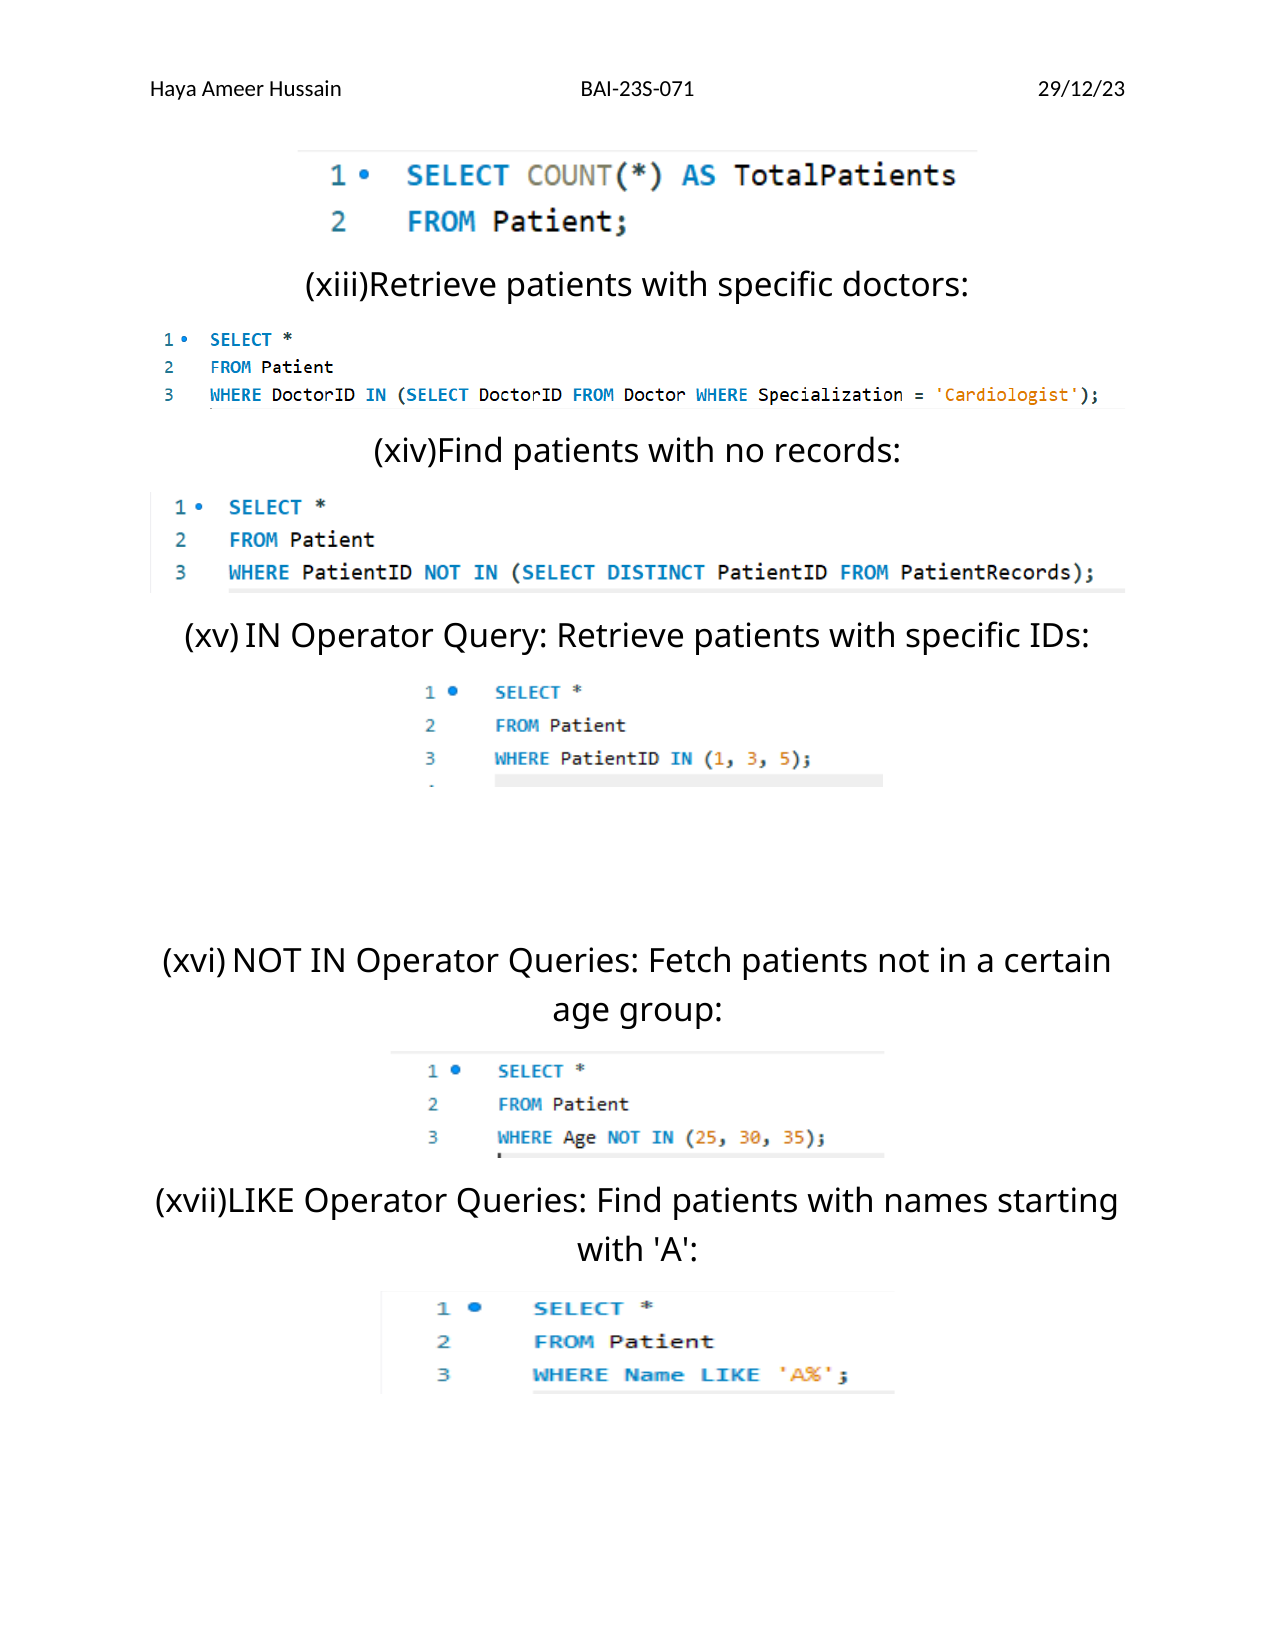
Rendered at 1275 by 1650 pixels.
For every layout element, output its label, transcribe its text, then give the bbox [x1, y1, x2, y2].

text (xv) IN Operator Query: Retrieve patients with specific IDs: [150, 612, 1125, 657]
picture [390, 1051, 885, 1158]
picture [392, 677, 883, 787]
text (xiv)Find patients with no records: [150, 427, 1125, 473]
text (xvi) NOT IN Operator Queries: Fetch patients not in a certain age group: [150, 937, 1125, 1031]
text (xvii)LIKE Operator Queries: Find patients with names starting with 'A': [150, 1176, 1125, 1271]
picture [150, 492, 1125, 593]
picture [150, 326, 1125, 409]
picture [380, 1291, 895, 1394]
text (xiii)Retrieve patients with specific doctors: [150, 261, 1125, 306]
picture [297, 150, 978, 243]
